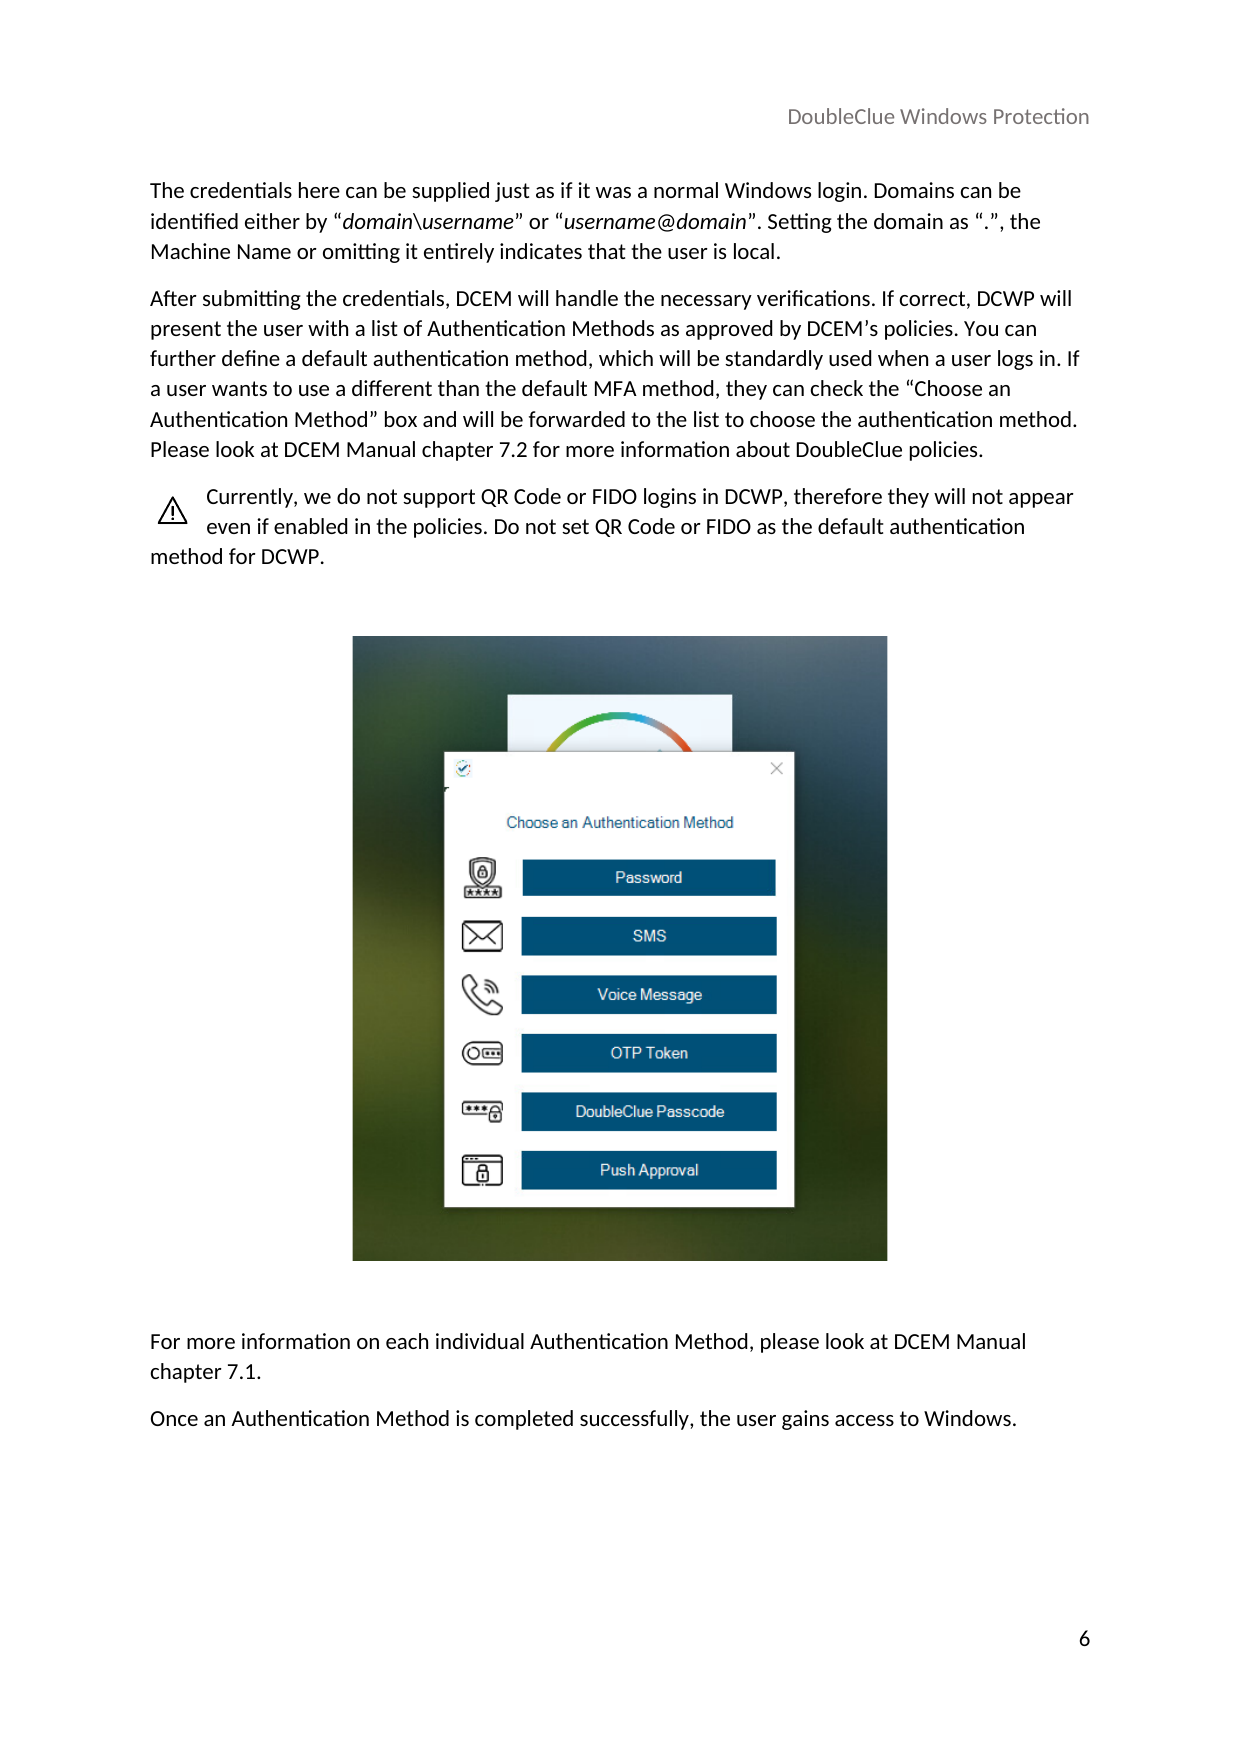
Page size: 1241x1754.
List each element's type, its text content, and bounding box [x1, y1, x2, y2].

text Currently, we do not support QR Code or FIDO logins in DCWP, therefore they will not appear even if enabled in the policies. Do not set QR Code or FIDO as the default authentication method for DCWP. [150, 482, 1090, 570]
text After submitting the credentials, DCEM will handle the necessary verifications. If correct, DCWP will present the user with a list of Authentication Methods as approved by DCEM’s policies. You can further define a default authentication method, which will be standardly used when a user logs in. If a user wants to use a different than the default MFA method, they can check the “Choose an Authentication Method” box and will be forwarded to the list to choose the authentication method. Please look at DCEM Manual chapter 7.2 for more information about DoubleClue policies. [150, 284, 1090, 463]
text For more information on each individual Authentication Method, please look at DCEM Manual chapter 7.1. [150, 1327, 1090, 1385]
text The credentials here can be supplied just as if it was a normal Windows login. Domains can be identified either by “domain\username” or “username@domain”. Setting the domain as “.”, the Machine Name or omitting it entirely indicates that the user is local. [150, 177, 1090, 265]
text Once an Authentication Method is completed successfully, the user gains access to Windows. [150, 1404, 1090, 1432]
picture [352, 636, 888, 1261]
